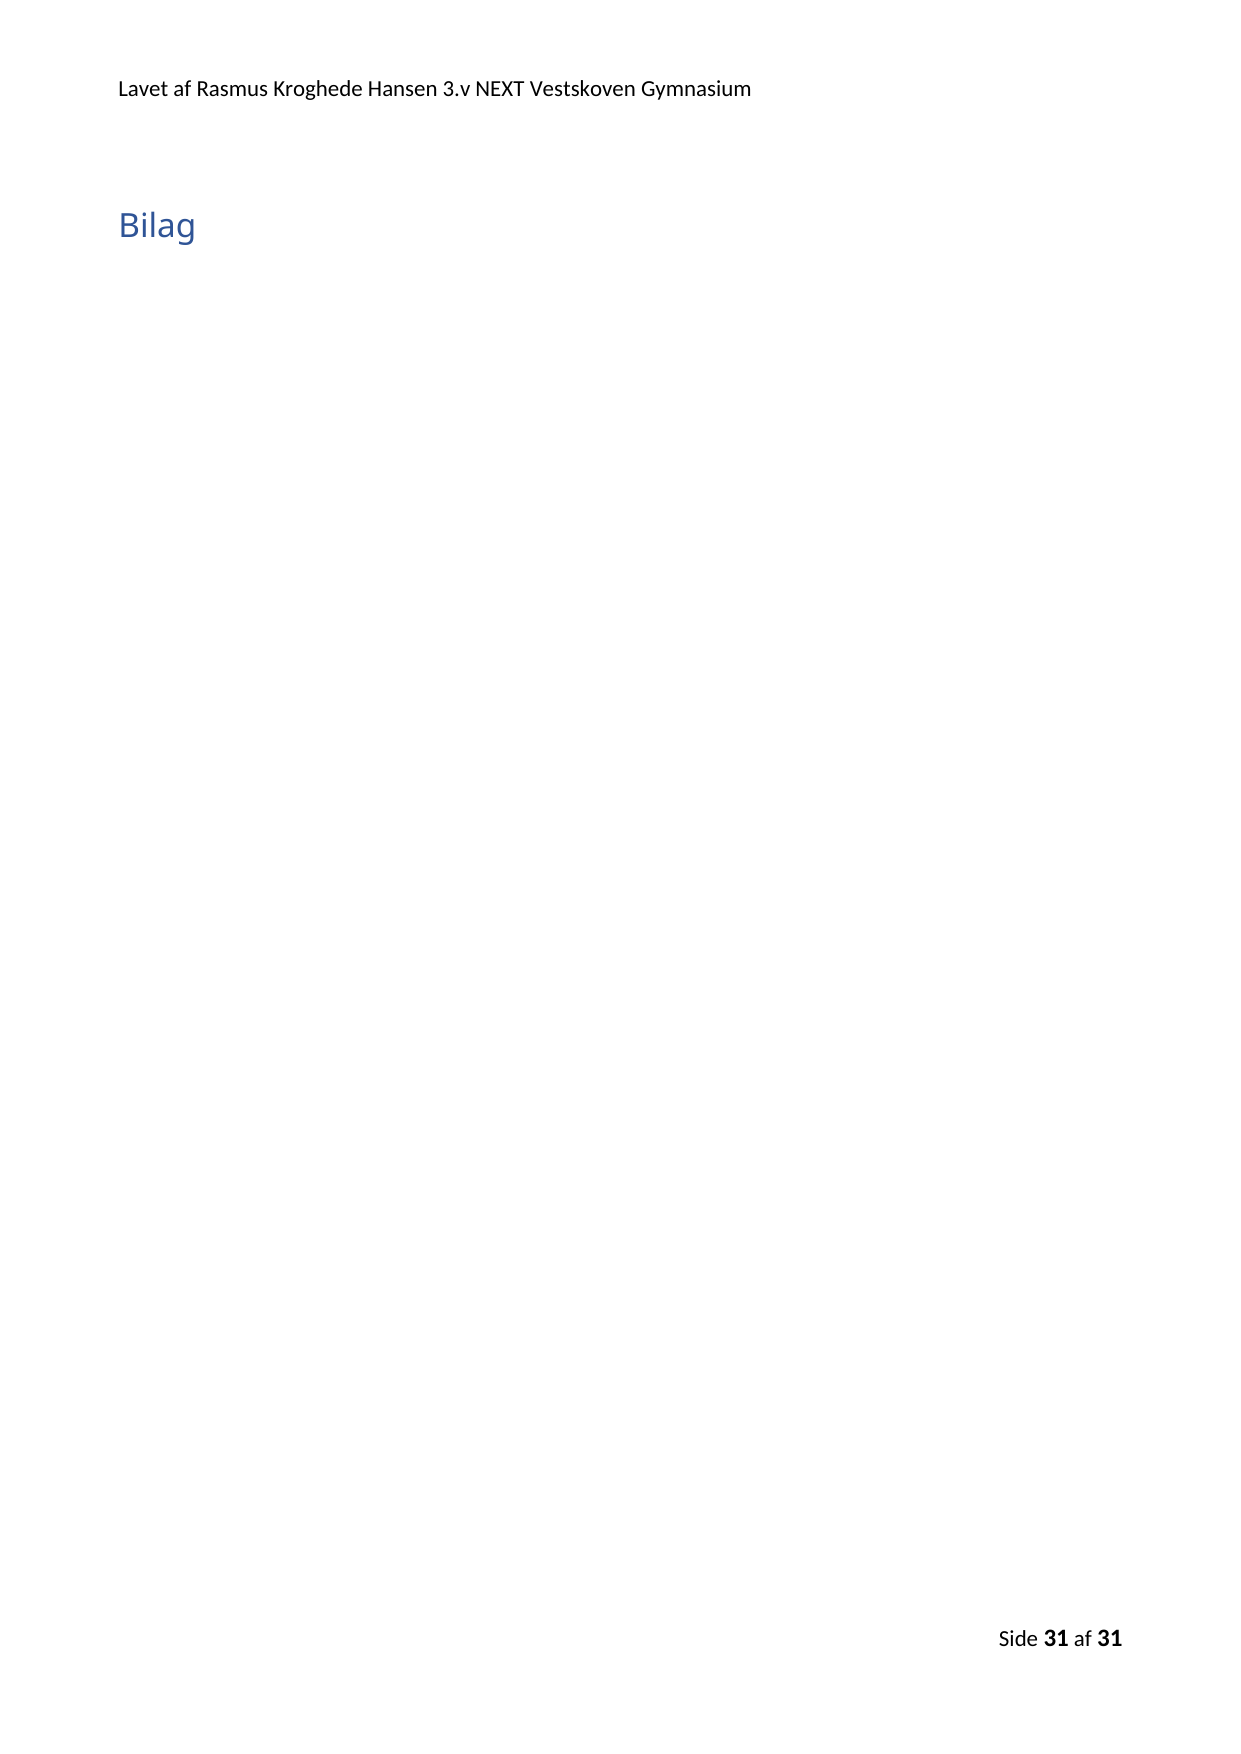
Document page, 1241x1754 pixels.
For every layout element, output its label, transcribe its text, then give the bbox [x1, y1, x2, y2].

subtitle Bilag [118, 202, 1122, 248]
